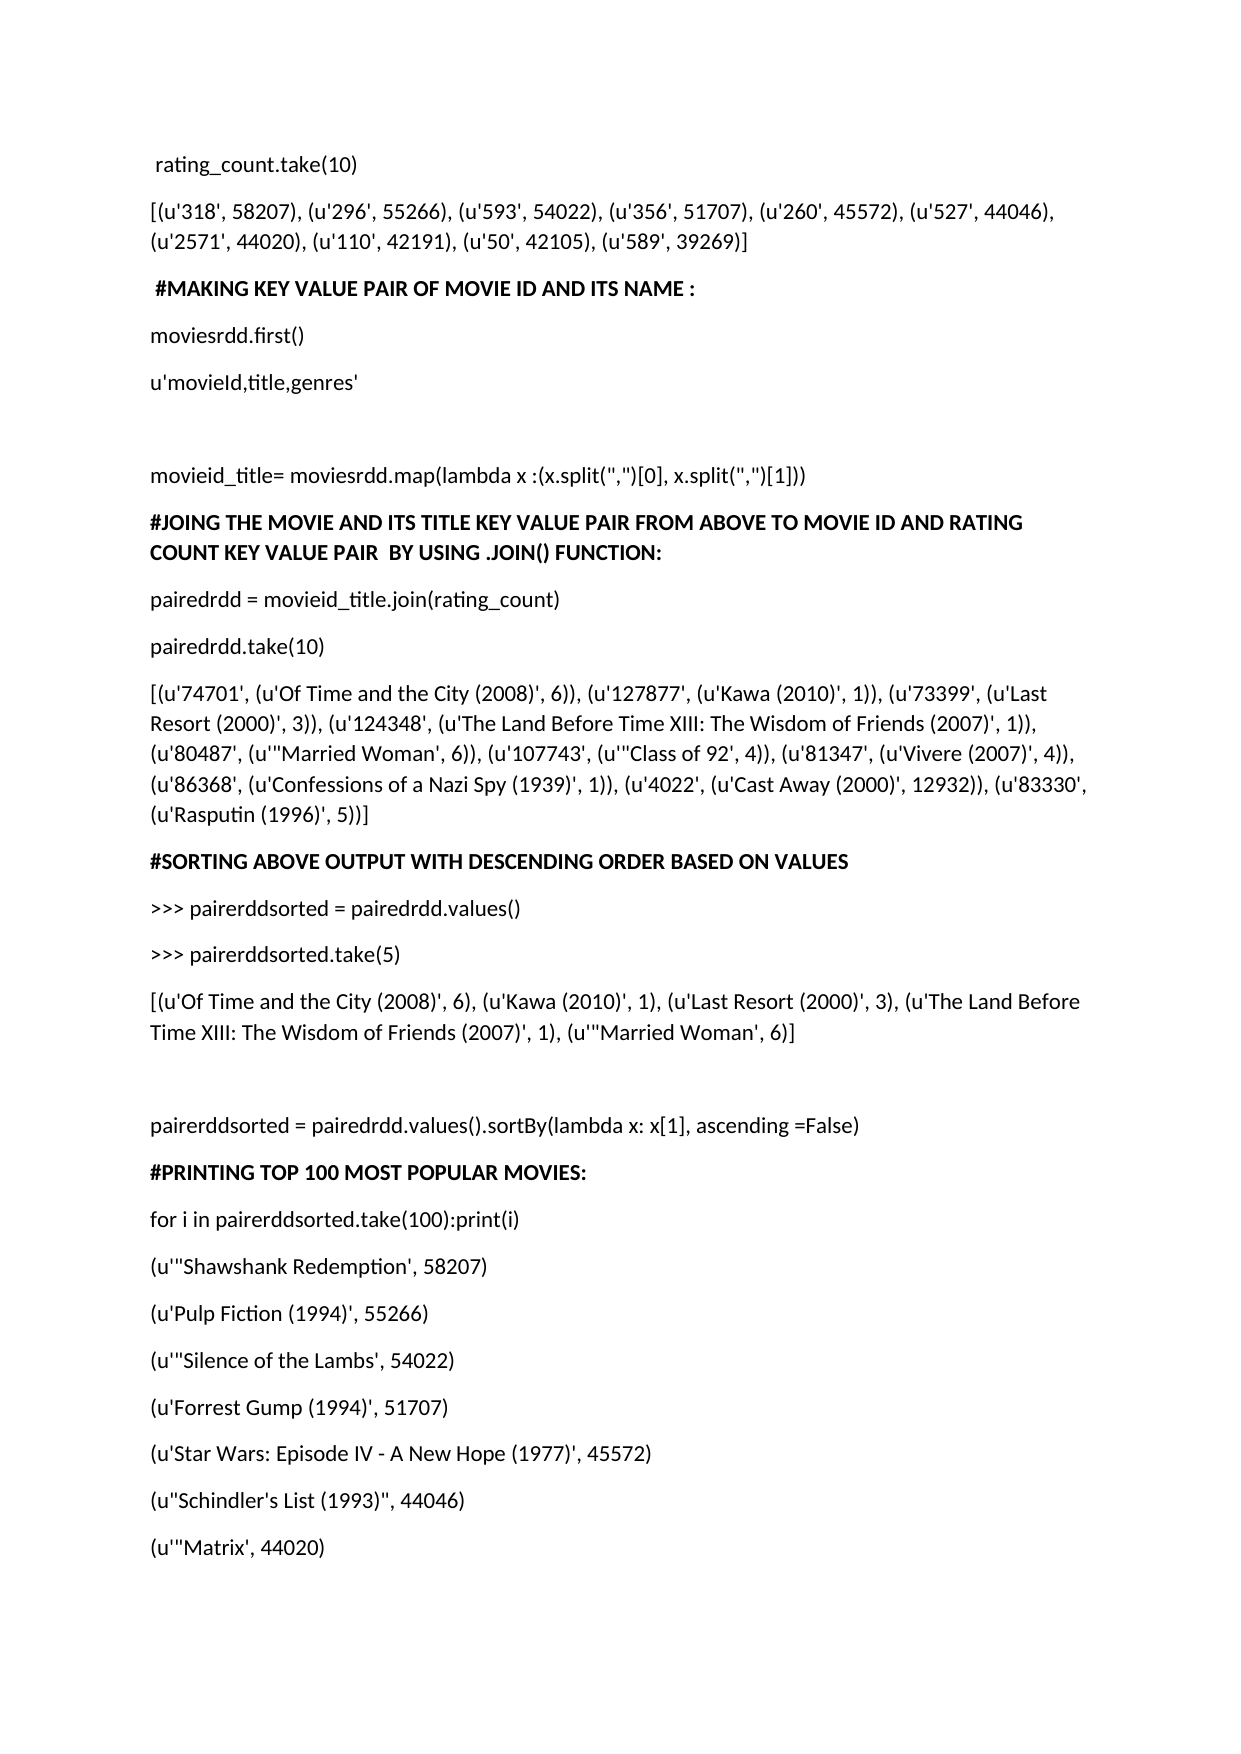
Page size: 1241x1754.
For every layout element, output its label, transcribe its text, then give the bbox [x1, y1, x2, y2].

text #JOING THE MOVIE AND ITS TITLE KEY VALUE PAIR FROM ABOVE TO MOVIE ID AND RATING COUNT KEY VALUE PAIR BY USING .JOIN() FUNCTION: [150, 508, 1090, 567]
text pairedrdd.take(10) [150, 632, 1090, 660]
text for i in pairerddsorted.take(100):print(i) [150, 1205, 1090, 1233]
text [(u'74701', (u'Of Time and the City (2008)', 6)), (u'127877', (u'Kawa (2010)', 1)), (u'73399', (u'Last Resort (2000)', 3)), (u'124348', (u'The Land Before Time XIII: The Wisdom of Friends (2007)', 1)), (u'80487', (u'"Married Woman', 6)), (u'107743', (u'"Class of 92', 4)), (u'81347', (u'Vivere (2007)', 4)), (u'86368', (u'Confessions of a Nazi Spy (1939)', 1)), (u'4022', (u'Cast Away (2000)', 12932)), (u'83330', (u'Rasputin (1996)', 5))] [150, 679, 1090, 828]
text (u'"Matrix', 44020) [150, 1533, 1090, 1561]
text (u'Pulp Fiction (1994)', 55266) [150, 1299, 1090, 1327]
text (u'Forrest Gump (1994)', 51707) [150, 1393, 1090, 1421]
text [(u'Of Time and the City (2008)', 6), (u'Kawa (2010)', 1), (u'Last Resort (2000)', 3), (u'The Land Before Time XIII: The Wisdom of Friends (2007)', 1), (u'"Married Woman', 6)] [150, 987, 1090, 1046]
text #PRINTING TOP 100 MOST POPULAR MOVIES: [150, 1158, 1090, 1186]
text [(u'318', 58207), (u'296', 55266), (u'593', 54022), (u'356', 51707), (u'260', 45572), (u'527', 44046), (u'2571', 44020), (u'110', 42191), (u'50', 42105), (u'589', 39269)] [150, 197, 1090, 255]
text >>> pairerddsorted.take(5) [150, 941, 1090, 969]
text #SORTING ABOVE OUTPUT WITH DESCENDING ORDER BASED ON VALUES [150, 847, 1090, 875]
text >>> pairerddsorted = pairedrdd.values() [150, 894, 1090, 922]
text (u'Star Wars: Episode IV - A New Hope (1977)', 45572) [150, 1439, 1090, 1468]
text u'movieId,title,genres' [150, 368, 1090, 396]
text rating_count.take(10) [150, 150, 1090, 178]
text #MAKING KEY VALUE PAIR OF MOVIE ID AND ITS NAME : [150, 274, 1090, 302]
text movieid_title= moviesrdd.map(lambda x :(x.split(",")[0], x.split(",")[1])) [150, 461, 1090, 489]
text pairedrdd = movieid_title.join(rating_count) [150, 585, 1090, 613]
text pairerddsorted = pairedrdd.values().sortBy(lambda x: x[1], ascending =False) [150, 1111, 1090, 1139]
text moviesrdd.first() [150, 321, 1090, 349]
text (u'"Silence of the Lambs', 54022) [150, 1346, 1090, 1374]
text (u"Schindler's List (1993)", 44046) [150, 1486, 1090, 1514]
text (u'"Shawshank Redemption', 58207) [150, 1252, 1090, 1280]
